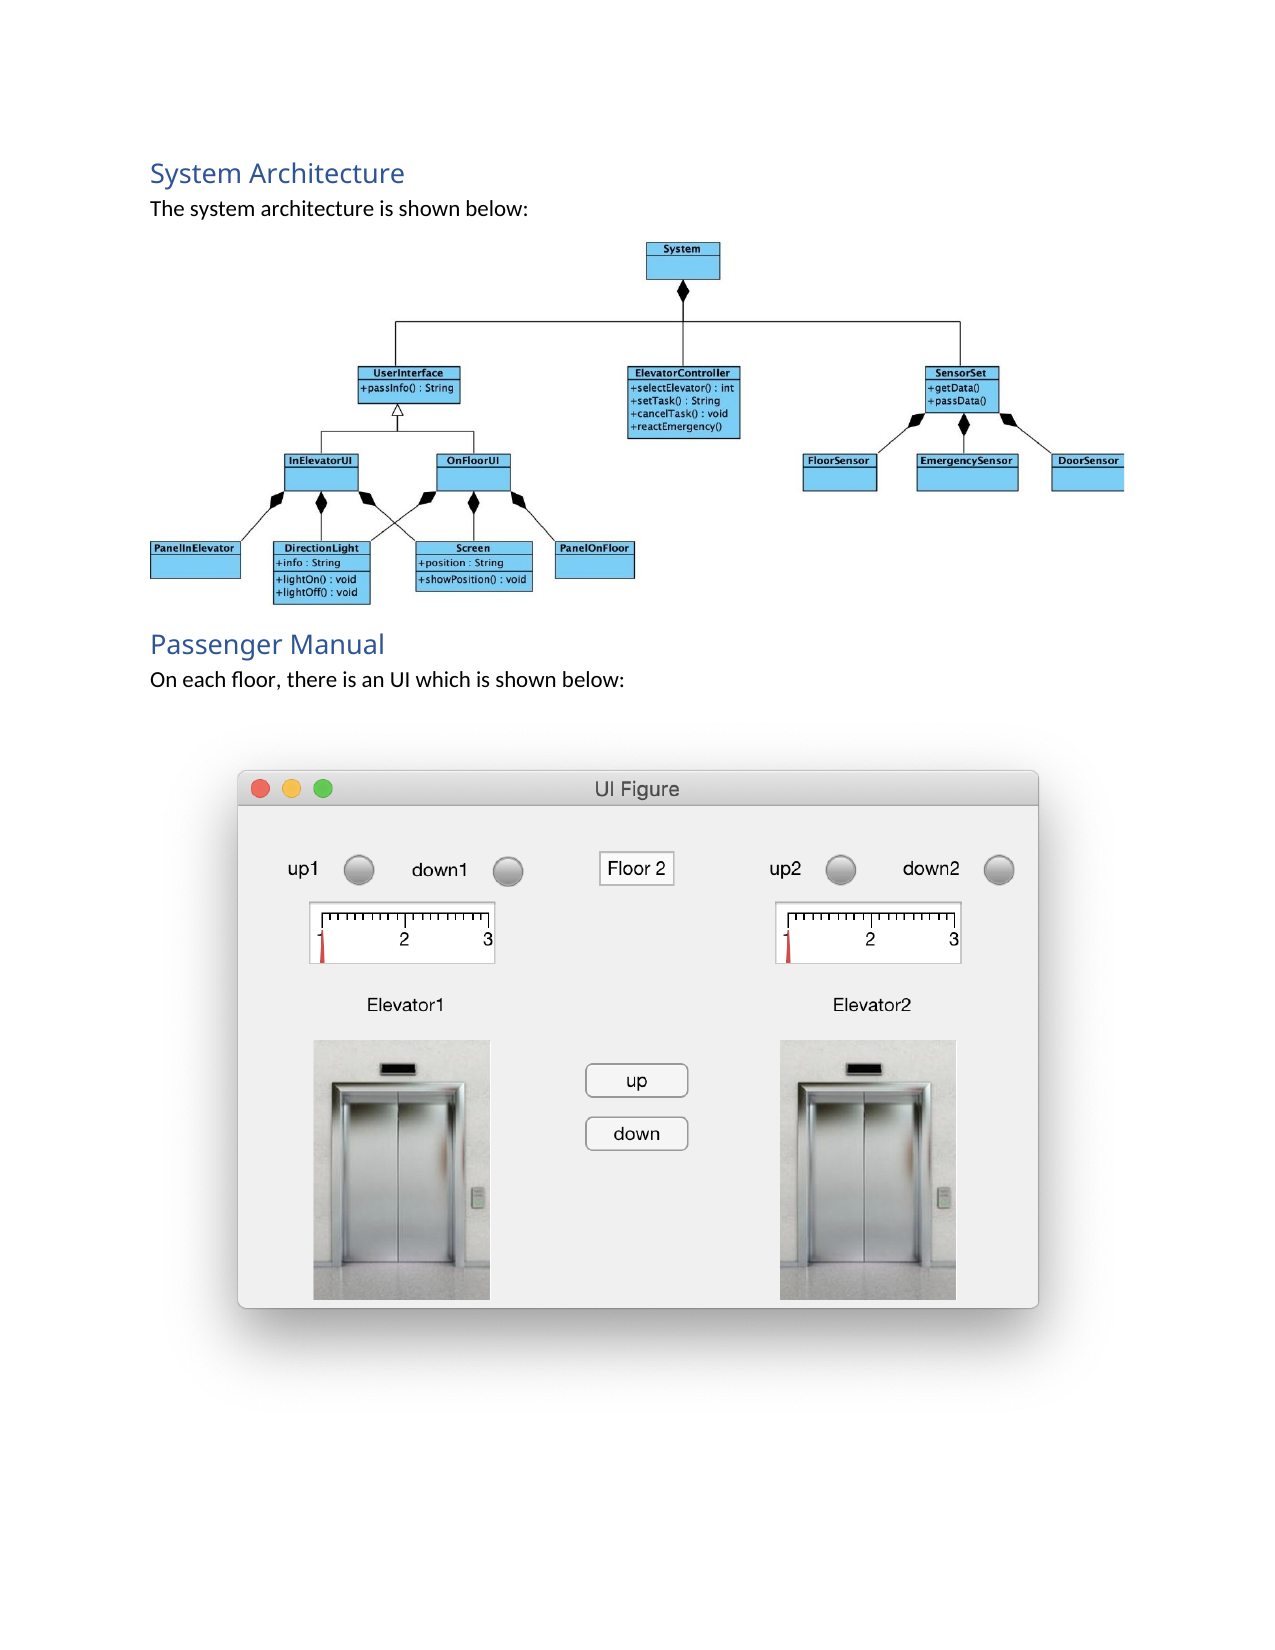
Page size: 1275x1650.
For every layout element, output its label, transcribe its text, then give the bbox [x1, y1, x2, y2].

picture [150, 711, 1125, 1424]
text The system architecture is shown below: [150, 194, 1125, 222]
picture [150, 240, 1125, 607]
subtitle System Architecture [150, 154, 1125, 191]
subtitle Passenger Manual [150, 625, 1125, 662]
text On each floor, there is an UI which is shown below: [150, 665, 1125, 693]
